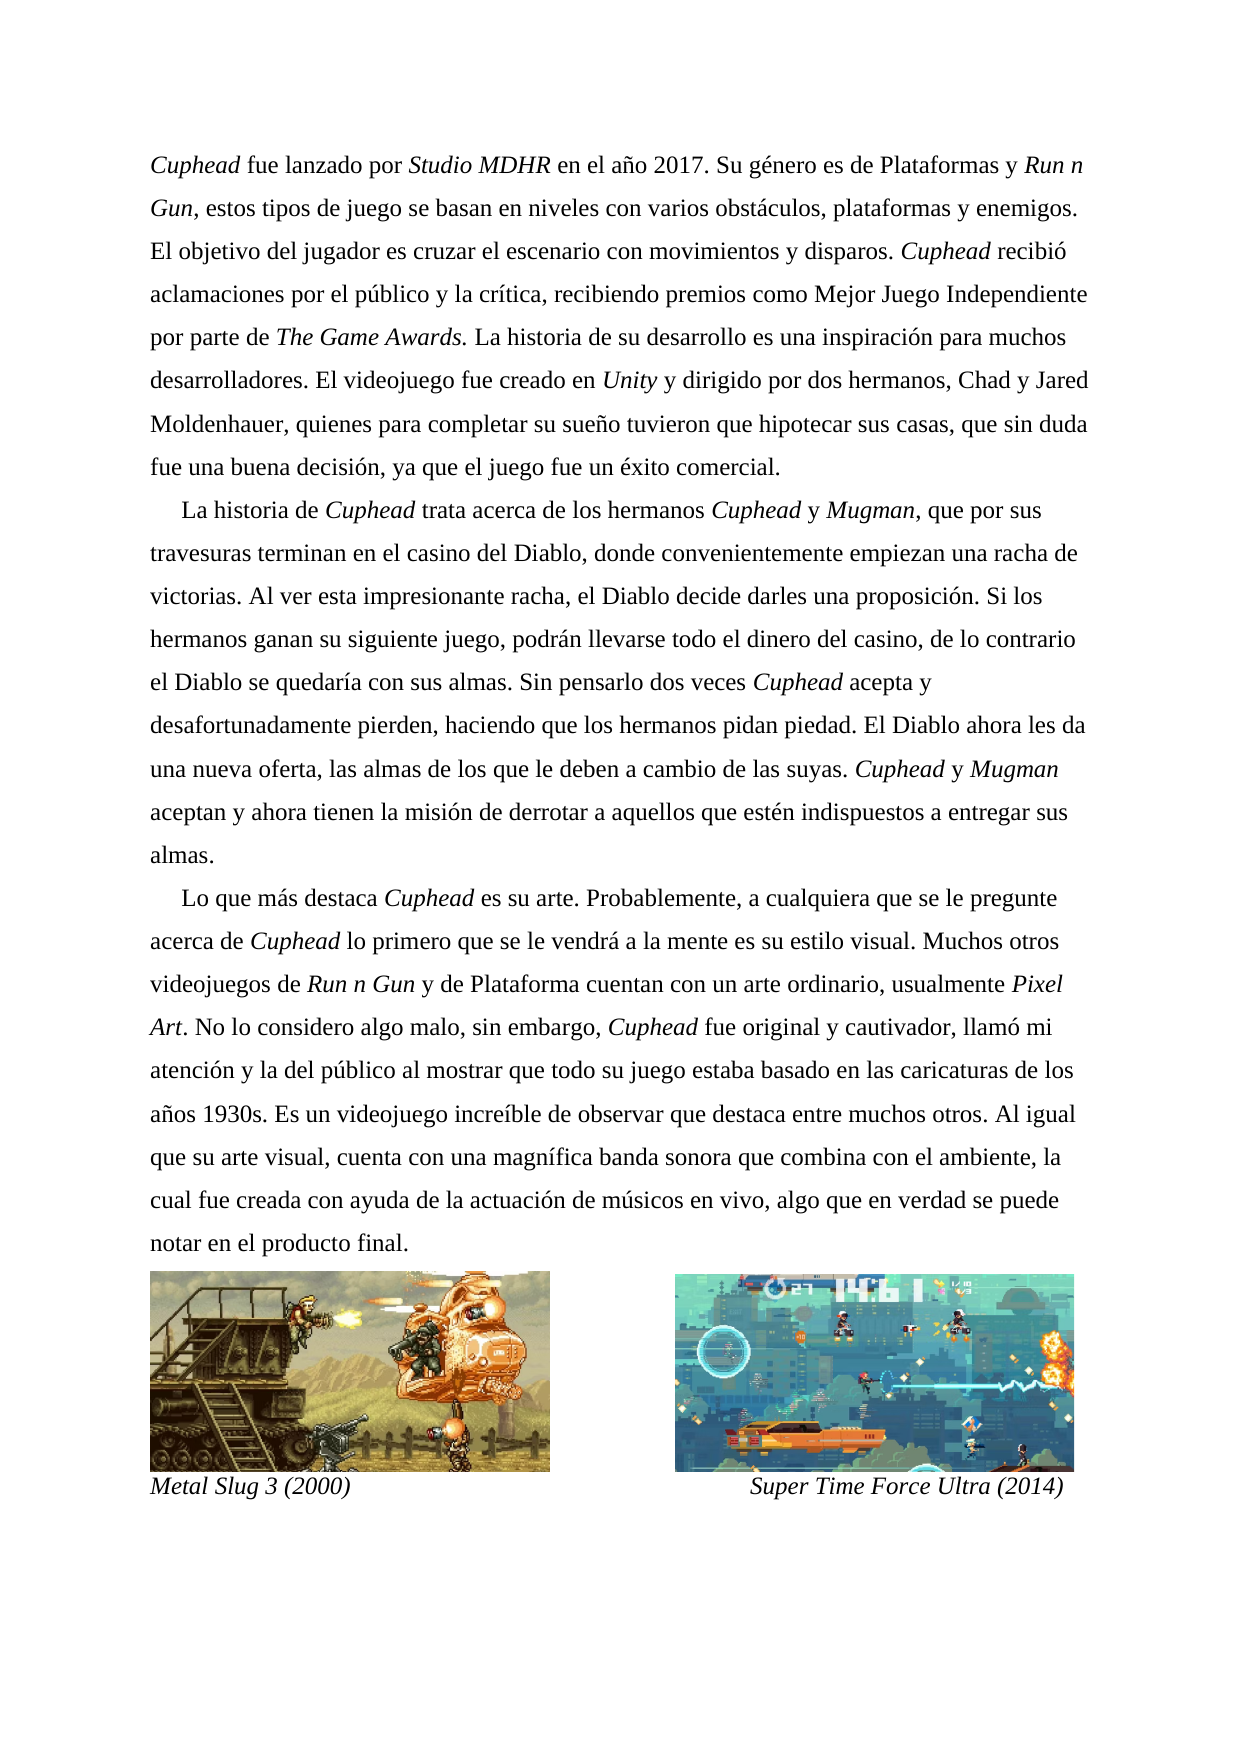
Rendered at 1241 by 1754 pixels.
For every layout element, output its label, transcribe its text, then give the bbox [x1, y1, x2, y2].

text La historia de Cuphead trata acerca de los hermanos Cuphead y Mugman, que por sus travesuras terminan en el casino del Diablo, donde convenientemente empiezan una racha de victorias. Al ver esta impresionante racha, el Diablo decide darles una proposición. Si los hermanos ganan su siguiente juego, podrán llevarse todo el dinero del casino, de lo contrario el Diablo se quedaría con sus almas. Sin pensarlo dos veces Cuphead acepta y desafortunadamente pierden, haciendo que los hermanos pidan piedad. El Diablo ahora les da una nueva oferta, las almas de los que le deben a cambio de las suyas. Cuphead y Mugman aceptan y ahora tienen la misión de derrotar a aquellos que estén indispuestos a entregar sus almas. [150, 495, 1090, 869]
picture [150, 1271, 550, 1472]
text Metal Slug 3 (2000) Super Time Force Ultra (2014) [150, 1471, 1090, 1500]
text Cuphead fue lanzado por Studio MDHR en el año 2017. Su género es de Plataformas y Run n Gun, estos tipos de juego se basan en niveles con varios obstáculos, plataformas y enemigos. El objetivo del jugador es cruzar el escenario con movimientos y disparos. Cuphead recibió aclamaciones por el público y la crítica, recibiendo premios como Mejor Juego Independiente por parte de The Game Awards. La historia de su desarrollo es una inspiración para muchos desarrolladores. El videojuego fue creado en Unity y dirigido por dos hermanos, Chad y Jared Moldenhauer, quienes para completar su sueño tuvieron que hipotecar sus casas, que sin duda fue una buena decisión, ya que el juego fue un éxito comercial. [150, 150, 1090, 481]
picture [675, 1274, 1075, 1472]
text Lo que más destaca Cuphead es su arte. Probablemente, a cualquiera que se le pregunte acerca de Cuphead lo primero que se le vendrá a la mente es su estilo visual. Muchos otros videojuegos de Run n Gun y de Plataforma cuentan con un arte ordinario, usualmente Pixel Art. No lo considero algo malo, sin embargo, Cuphead fue original y cautivador, llamó mi atención y la del público al mostrar que todo su juego estaba basado en las caricaturas de los años 1930s. Es un videojuego increíble de observar que destaca entre muchos otros. Al igual que su arte visual, cuenta con una magnífica banda sonora que combina con el ambiente, la cual fue creada con ayuda de la actuación de músicos en vivo, algo que en verdad se puede notar en el producto final. [150, 883, 1090, 1257]
